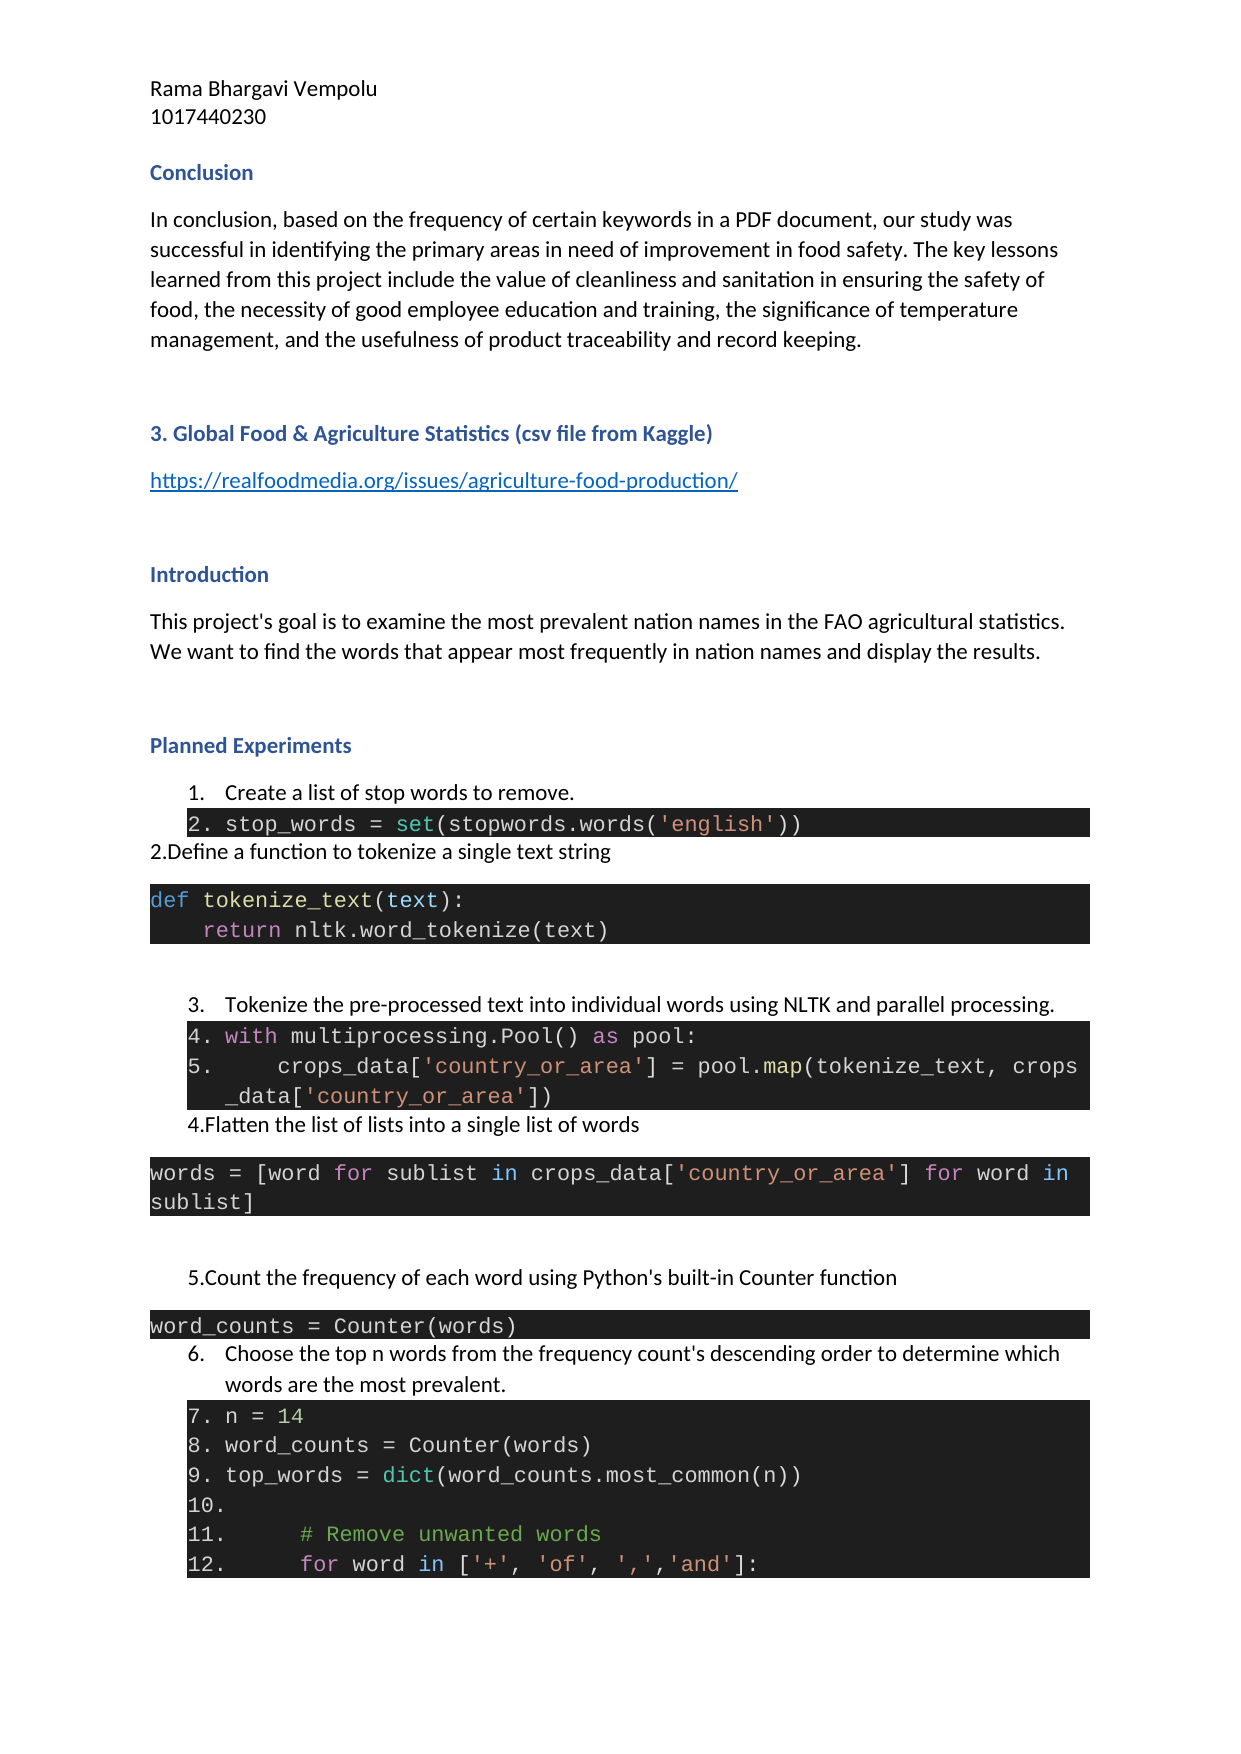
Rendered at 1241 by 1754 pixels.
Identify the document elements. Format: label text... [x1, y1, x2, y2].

text word_counts = Counter(words) [150, 1310, 1090, 1339]
list for word in ['+', 'of', ',','and']: [187, 1548, 1090, 1578]
list top_words = dict(word_counts.most_common(n)) [187, 1459, 1090, 1489]
text In conclusion, based on the frequency of certain keywords in a PDF document, our study was successful in identifying the primary areas in need of improvement in food safety. The key lessons learned from this project include the value of cleanliness and sanitation in ensuring the safety of food, the necessity of good employee education and training, the significance of temperature management, and the usefulness of product traceability and record keeping. [150, 205, 1090, 353]
text Introduction [150, 560, 1090, 588]
list stop_words = set(stopwords.words('english')) [187, 808, 1090, 837]
list Tokenize the pre-processed text into individual words using NLTK and parallel processing. [187, 991, 1090, 1019]
text https://realfoodmedia.org/issues/agriculture-food-production/ [150, 466, 1090, 494]
list word_counts = Counter(words) [187, 1430, 1090, 1459]
list Create a list of stop words to remove. [187, 778, 1090, 806]
text 5.Count the frequency of each word using Python's built-in Counter function [187, 1263, 1090, 1291]
text 2.Define a function to tokenize a single text string [150, 837, 1090, 866]
list with multiprocessing.Pool() as pool: [187, 1021, 1090, 1051]
text This project's goal is to examine the most prevalent nation names in the FAO agricultural statistics. We want to find the words that appear most frequently in nation names and display the results. [150, 607, 1090, 665]
list crops_data['country_or_area'] = pool.map(tokenize_text, crops_data['country_or_area']) [187, 1051, 1090, 1110]
text words = [word for sublist in crops_data['country_or_area'] for word in sublist] [150, 1157, 1090, 1216]
text 3. Global Food & Agriculture Statistics (csv file from Kaggle) [150, 419, 1090, 447]
text def tokenize_text(text): [150, 884, 1090, 914]
list n = 14 [187, 1400, 1090, 1430]
text Conclusion [150, 158, 1090, 186]
text 4.Flatten the list of lists into a single list of words [187, 1110, 1090, 1138]
list Choose the top n words from the frequency count's descending order to determine which words are the most prevalent. [187, 1339, 1090, 1398]
text return nltk.word_tokenize(text) [150, 914, 1090, 944]
text Planned Experiments [150, 731, 1090, 759]
list # Remove unwanted words [187, 1519, 1090, 1548]
